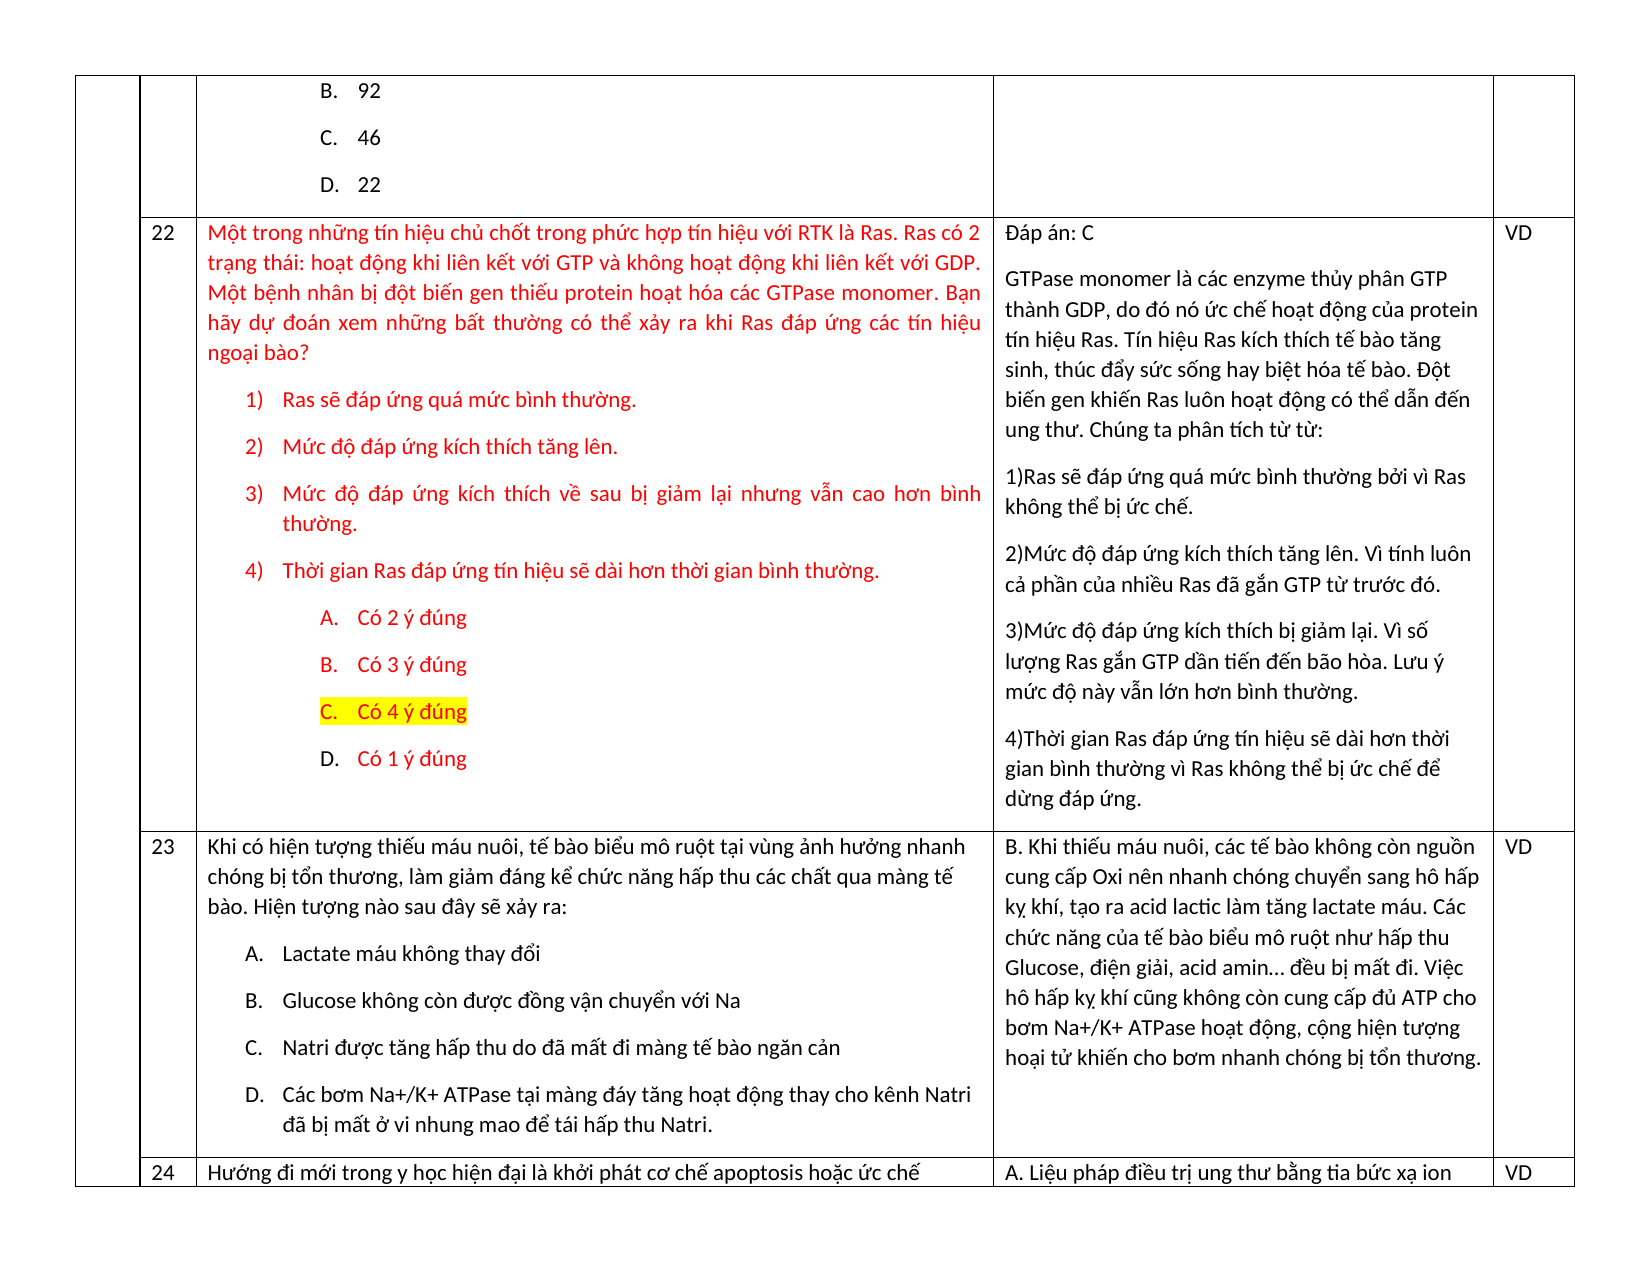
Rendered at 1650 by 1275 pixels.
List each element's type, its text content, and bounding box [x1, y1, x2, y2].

table_cell VD [1494, 832, 1574, 1157]
table_cell VD [1494, 1158, 1574, 1186]
table_cell Khi có hiện tượng thiếu máu nuôi, tế bào biểu mô ruột tại vùng ảnh hưởng nhanh chóng bị tổn thương, làm giảm đáng kể chức năng hấp thu các chất qua màng tế bào. Hiện tượng nào sau đây sẽ xảy ra: Lactate máu không thay đổi Glucose không còn được đồng vận chuyển với Na Natri được tăng hấp thu do đã mất đi màng tế bào ngăn cản Các bơm Na+/K+ ATPase tại màng đáy tăng hoạt động thay cho kênh Natri đã bị mất ở vi nhung mao để tái hấp thu Natri. [197, 832, 993, 1157]
table_cell 23 [141, 832, 196, 1157]
table_cell B. Khi thiếu máu nuôi, các tế bào không còn nguồn cung cấp Oxi nên nhanh chóng chuyển sang hô hấp kỵ khí, tạo ra acid lactic làm tăng lactate máu. Các chức năng của tế bào biểu mô ruột như hấp thu Glucose, điện giải, acid amin… đều bị mất đi. Việc hô hấp kỵ khí cũng không còn cung cấp đủ ATP cho bơm Na+/K+ ATPase hoạt động, cộng hiện tượng hoại tử khiến cho bơm nhanh chóng bị tổn thương. [994, 832, 1493, 1157]
table_cell 22 [141, 218, 196, 831]
table_cell 21 [141, 76, 196, 217]
table_cell TH [1494, 76, 1574, 217]
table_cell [197, 76, 993, 217]
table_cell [994, 76, 1493, 217]
table_cell 24 [141, 1158, 196, 1186]
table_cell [197, 1158, 993, 1186]
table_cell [994, 1158, 1493, 1186]
table_cell Đáp án: C GTPase monomer là các enzyme thủy phân GTP thành GDP, do đó nó ức chế hoạt động của protein tín hiệu Ras. Tín hiệu Ras kích thích tế bào tăng sinh, thúc đẩy sức sống hay biệt hóa tế bào. Đột biến gen khiến Ras luôn hoạt động có thể dẫn đến ung thư. Chúng ta phân tích từ từ: 1)Ras sẽ đáp ứng quá mức bình thường bởi vì Ras không thể bị ức chế. 2)Mức độ đáp ứng kích thích tăng lên. Vì tính luôn cả phần của nhiều Ras đã gắn GTP từ trước đó. 3)Mức độ đáp ứng kích thích bị giảm lại. Vì số lượng Ras gắn GTP dần tiến đến bão hòa. Lưu ý mức độ này vẫn lớn hơn bình thường. 4)Thời gian Ras đáp ứng tín hiệu sẽ dài hơn thời gian bình thường vì Ras không thể bị ức chế để dừng đáp ứng. [994, 218, 1493, 831]
table_cell Một trong những tín hiệu chủ chốt trong phức hợp tín hiệu với RTK là Ras. Ras có 2 trạng thái: hoạt động khi liên kết với GTP và không hoạt động khi liên kết với GDP. Một bệnh nhân bị đột biến gen thiếu protein hoạt hóa các GTPase monomer. Bạn hãy dự đoán xem những bất thường có thể xảy ra khi Ras đáp ứng các tín hiệu ngoại bào? Ras sẽ đáp ứng quá mức bình thường. Mức độ đáp ứng kích thích tăng lên. Mức độ đáp ứng kích thích về sau bị giảm lại nhưng vẫn cao hơn bình thường. Thời gian Ras đáp ứng tín hiệu sẽ dài hơn thời gian bình thường. Có 2 ý đúng Có 3 ý đúng Có 4 ý đúng Có 1 ý đúng [197, 218, 993, 831]
table_cell VD [1494, 218, 1574, 831]
